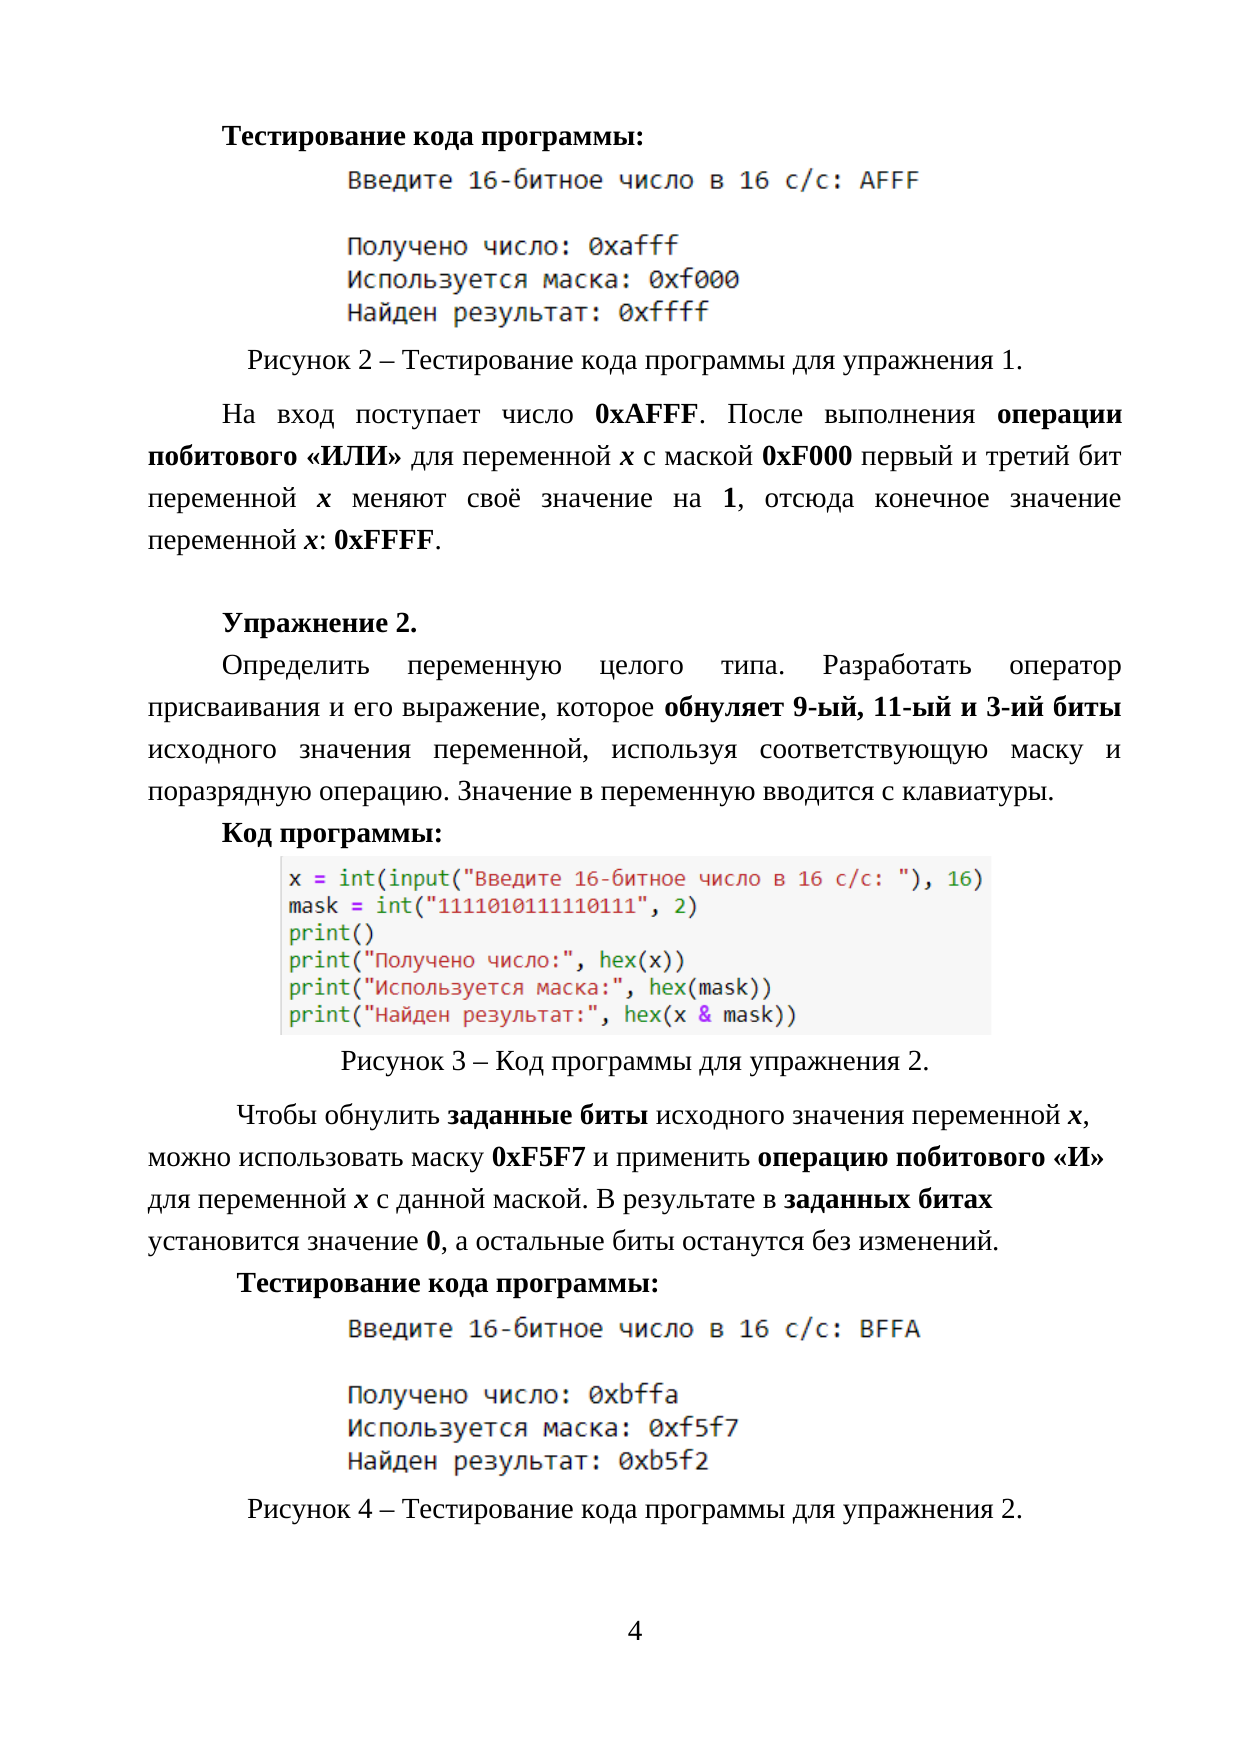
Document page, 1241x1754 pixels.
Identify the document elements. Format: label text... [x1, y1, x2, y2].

text На вход поступает число 0xAFFF. После выполнения операции побитового «ИЛИ» для переменной x с маской 0xF000 первый и третий бит переменной x меняют своё значение на 1, отсюда конечное значение переменной x: 0xFFFF. [148, 396, 1122, 555]
text Рисунок 4 – Тестирование кода программы для упражнения 2. [148, 1492, 1122, 1525]
text Рисунок 3 – Код программы для упражнения 2. [148, 1043, 1122, 1076]
picture [320, 160, 949, 334]
picture [340, 1306, 930, 1484]
text Чтобы обнулить заданные биты исходного значения переменной x, можно использовать маску 0xF5F7 и применить операцию побитового «И» для переменной x с данной маской. В результате в заданных битах установится значение 0, а остальные биты останутся без изменений. [148, 1097, 1122, 1256]
text Тестирование кода программы: [148, 118, 1122, 152]
picture [278, 856, 992, 1035]
text Код программы: [148, 815, 1122, 848]
text Тестирование кода программы: [148, 1265, 1122, 1298]
text Определить переменную целого типа. Разработать оператор присваивания и его выражение, которое обнуляет 9-ый, 11-ый и 3-ий биты исходного значения переменной, используя соответствующую маску и поразрядную операцию. Значение в переменную вводится с клавиатуры. [148, 647, 1122, 807]
text Рисунок 2 – Тестирование кода программы для упражнения 1. [148, 342, 1122, 375]
subtitle Упражнение 2. [148, 606, 1122, 639]
